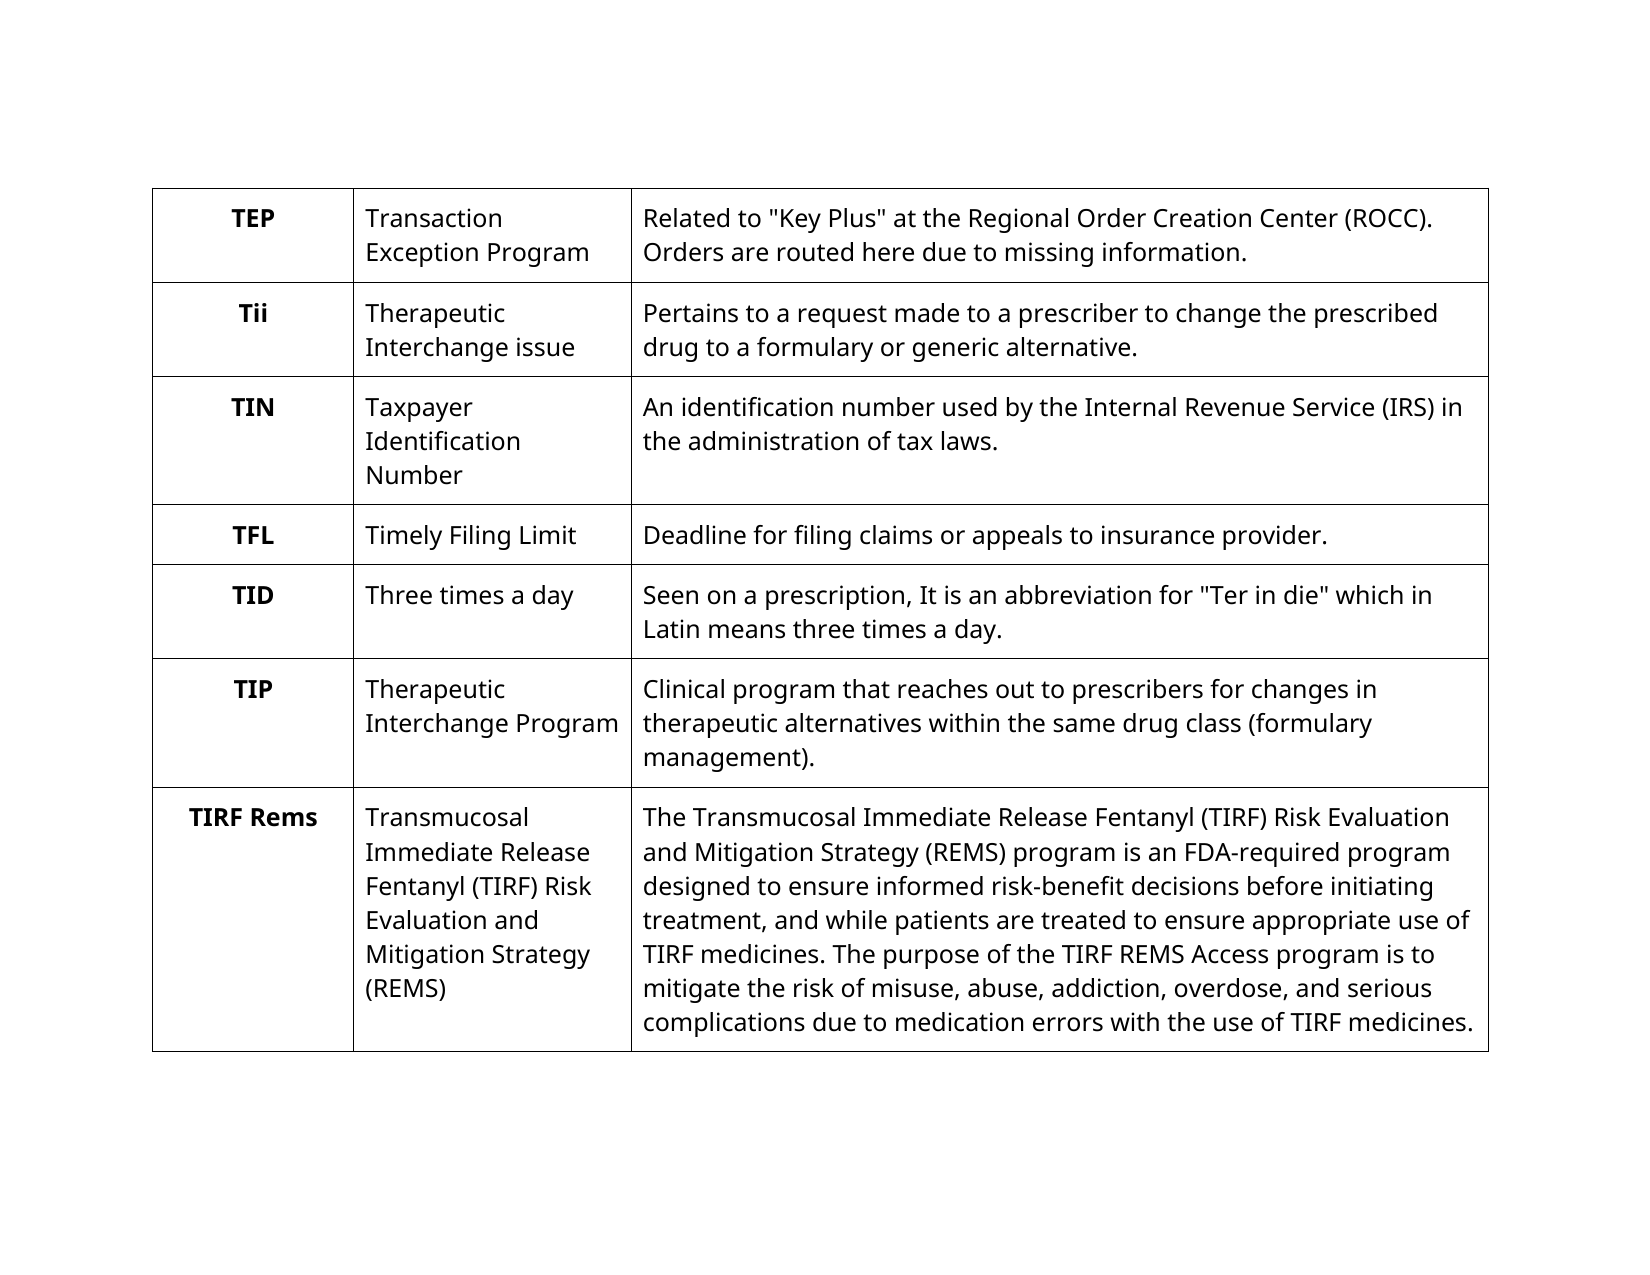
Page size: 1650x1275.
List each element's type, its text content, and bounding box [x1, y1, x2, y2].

table_cell An identification number used by the Internal Revenue Service (IRS) in the administration of tax laws. [632, 377, 1488, 504]
table_cell Therapeutic Interchange issue [354, 283, 631, 376]
table_cell TID [153, 565, 353, 658]
table_cell The Transmucosal Immediate Release Fentanyl (TIRF) Risk Evaluation and Mitigation Strategy (REMS) program is an FDA-required program designed to ensure informed risk-benefit decisions before initiating treatment, and while patients are treated to ensure appropriate use of TIRF medicines. The purpose of the TIRF REMS Access program is to mitigate the risk of misuse, abuse, addiction, overdose, and serious complications due to medication errors with the use of TIRF medicines. [632, 788, 1488, 1051]
table_cell Seen on a prescription, It is an abbreviation for "Ter in die" which in Latin means three times a day. [632, 565, 1488, 658]
table_cell Deadline for filing claims or appeals to insurance provider. [632, 505, 1488, 564]
table_cell Related to "Key Plus" at the Regional Order Creation Center (ROCC). Orders are routed here due to missing information. [632, 189, 1488, 282]
table_cell Pertains to a request made to a prescriber to change the prescribed drug to a formulary or generic alternative. [632, 283, 1488, 376]
table_cell TIRF Rems [153, 788, 353, 1051]
table_cell TIN [153, 377, 353, 504]
table_cell TEP [153, 189, 353, 282]
table_cell Timely Filing Limit [354, 505, 631, 564]
table_cell Therapeutic Interchange Program [354, 659, 631, 787]
table_cell Transmucosal Immediate Release Fentanyl (TIRF) Risk Evaluation and Mitigation Strategy (REMS) [354, 788, 631, 1051]
table_cell Taxpayer Identification Number [354, 377, 631, 504]
table_cell Three times a day [354, 565, 631, 658]
table_cell Transaction Exception Program [354, 189, 631, 282]
table_cell Tii [153, 283, 353, 376]
table_cell Clinical program that reaches out to prescribers for changes in therapeutic alternatives within the same drug class (formulary management). [632, 659, 1488, 787]
table_cell TFL [153, 505, 353, 564]
table_cell TIP [153, 659, 353, 787]
